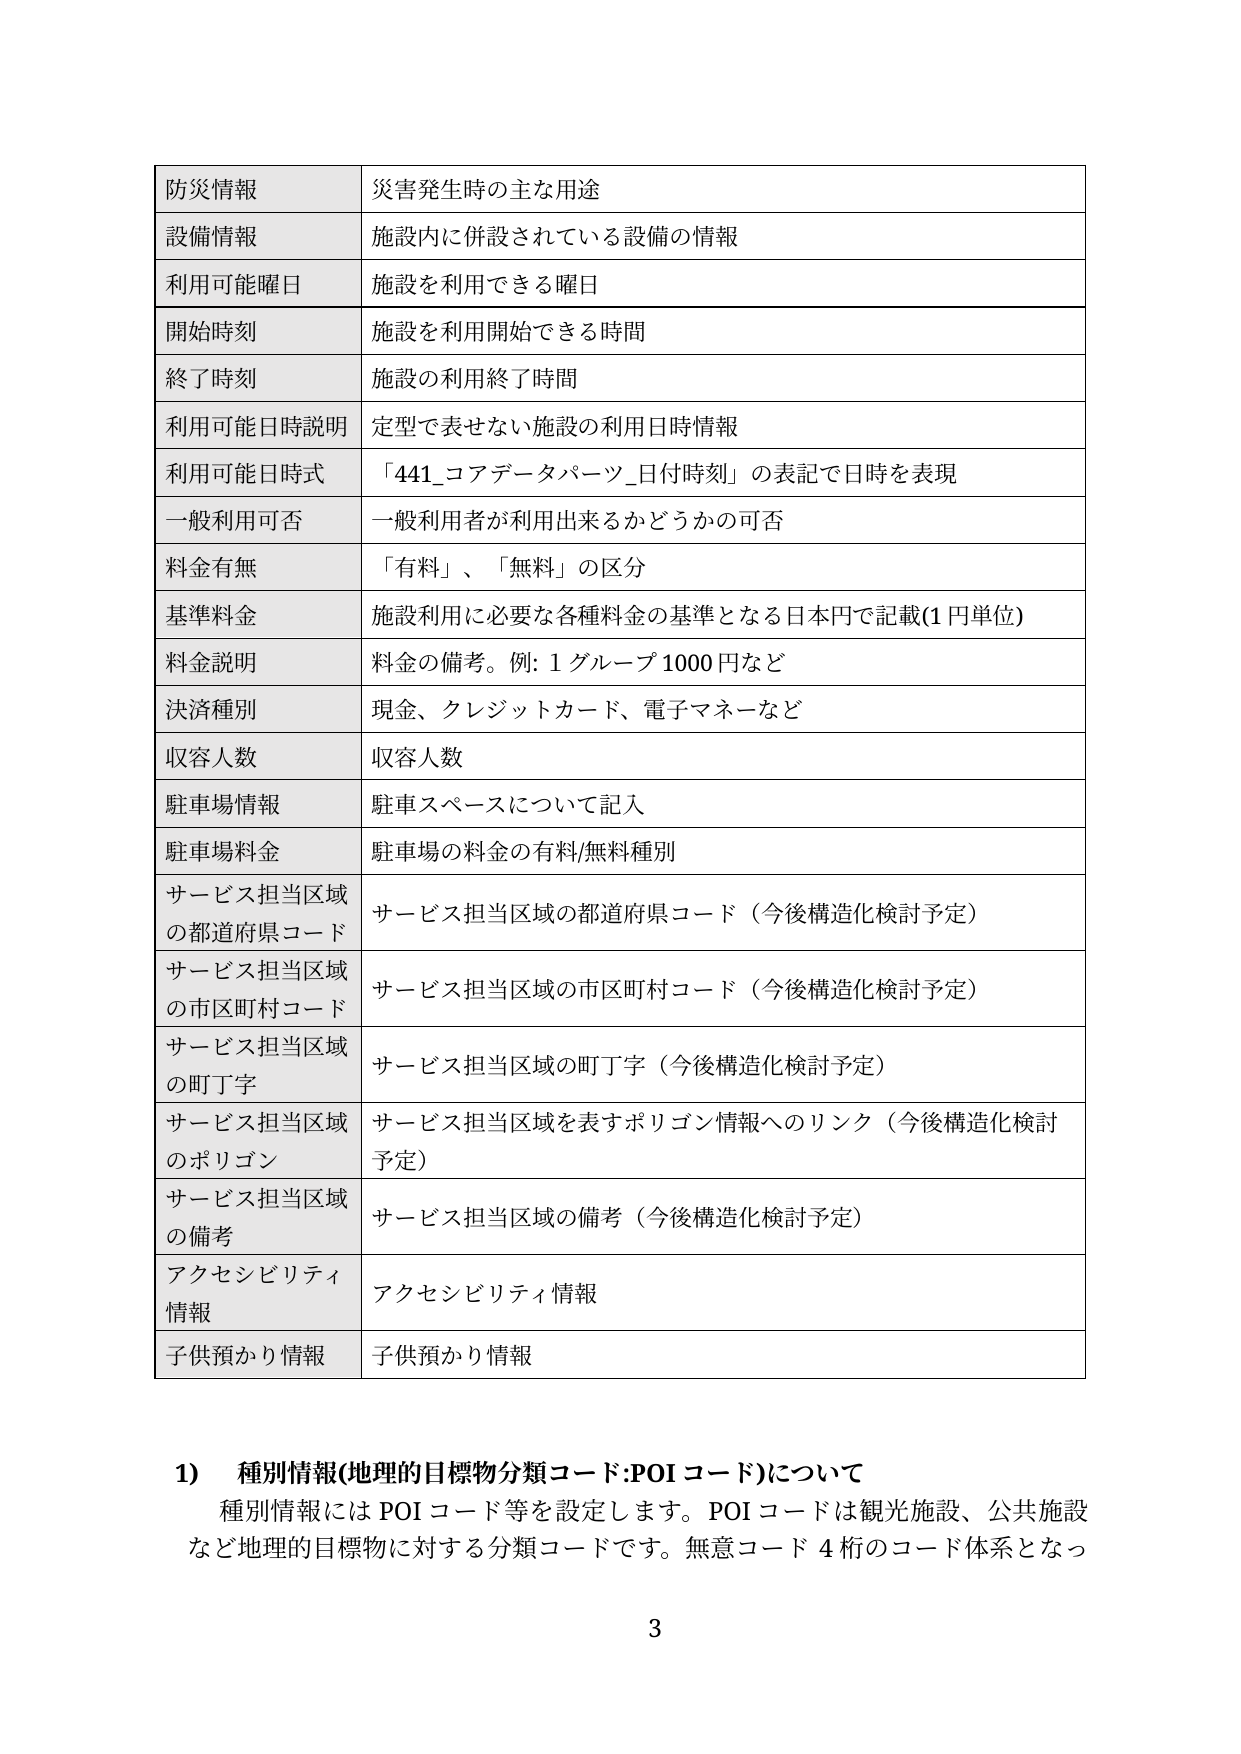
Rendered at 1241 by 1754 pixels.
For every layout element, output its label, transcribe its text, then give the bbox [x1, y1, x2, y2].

table_cell 終了時刻 [156, 355, 361, 401]
table_cell 利用可能曜日 [156, 260, 361, 306]
table_cell 料金有無 [156, 544, 361, 590]
text 種別情報にはPOIコード等を設定します。POIコードは観光施設、公共施設など地理的目標物に対する分類コードです。無意コード 4 桁のコード体系となっています。 [187, 1491, 1090, 1566]
table_cell サービス担当区域の市区町村コード [156, 951, 361, 1026]
table_cell サービス担当区域の町丁字（今後構造化検討予定） [362, 1027, 1085, 1102]
table_cell 子供預かり情報 [362, 1331, 1085, 1377]
table_cell 現金、クレジットカード、電子マネーなど [362, 686, 1085, 732]
table_cell 防災情報 [156, 166, 361, 212]
table_cell 施設利用に必要な各種料金の基準となる日本円で記載(1円単位) [362, 591, 1085, 637]
table_cell 子供預かり情報 [156, 1331, 361, 1377]
table_cell サービス担当区域の備考（今後構造化検討予定） [362, 1179, 1085, 1254]
table_cell 設備情報 [156, 213, 361, 259]
table_cell 定型で表せない施設の利用日時情報 [362, 402, 1085, 448]
table_cell 施設を利用開始できる時間 [362, 308, 1085, 354]
table_cell 開始時刻 [156, 308, 361, 354]
subtitle 種別情報(地理的目標物分類コード:POIコード)について [175, 1453, 1090, 1491]
table_cell アクセシビリティ情報 [156, 1255, 361, 1330]
table_cell 決済種別 [156, 686, 361, 732]
table_cell 一般利用可否 [156, 497, 361, 543]
table_cell サービス担当区域の都道府県コード [156, 875, 361, 950]
table_cell サービス担当区域の備考 [156, 1179, 361, 1254]
table_cell 「有料」、「無料」の区分 [362, 544, 1085, 590]
table_cell 施設を利用できる曜日 [362, 260, 1085, 306]
table_cell 収容人数 [362, 733, 1085, 779]
table_cell サービス担当区域の都道府県コード（今後構造化検討予定） [362, 875, 1085, 950]
table_cell 利用可能日時式 [156, 449, 361, 496]
table_cell サービス担当区域を表すポリゴン情報へのリンク（今後構造化検討予定） [362, 1103, 1085, 1178]
table_cell 駐車スペースについて記入 [362, 780, 1085, 827]
table_cell サービス担当区域の町丁字 [156, 1027, 361, 1102]
table_cell 「441_コアデータパーツ_日付時刻」の表記で日時を表現 [362, 449, 1085, 496]
table_cell 一般利用者が利用出来るかどうかの可否 [362, 497, 1085, 543]
table_cell 駐車場情報 [156, 780, 361, 827]
table_cell 駐車場料金 [156, 828, 361, 874]
table_cell アクセシビリティ情報 [362, 1255, 1085, 1330]
table_cell サービス担当区域のポリゴン [156, 1103, 361, 1178]
table_cell 料金の備考。例: １グループ1000円など [362, 639, 1085, 685]
table_cell 利用可能日時説明 [156, 402, 361, 448]
table_cell 災害発生時の主な用途 [362, 166, 1085, 212]
table_cell 施設の利用終了時間 [362, 355, 1085, 401]
table_cell 施設内に併設されている設備の情報 [362, 213, 1085, 259]
table_cell 料金説明 [156, 639, 361, 685]
table_cell サービス担当区域の市区町村コード（今後構造化検討予定） [362, 951, 1085, 1026]
table_cell 駐車場の料金の有料/無料種別 [362, 828, 1085, 874]
table_cell 収容人数 [156, 733, 361, 779]
table_cell 基準料金 [156, 591, 361, 637]
